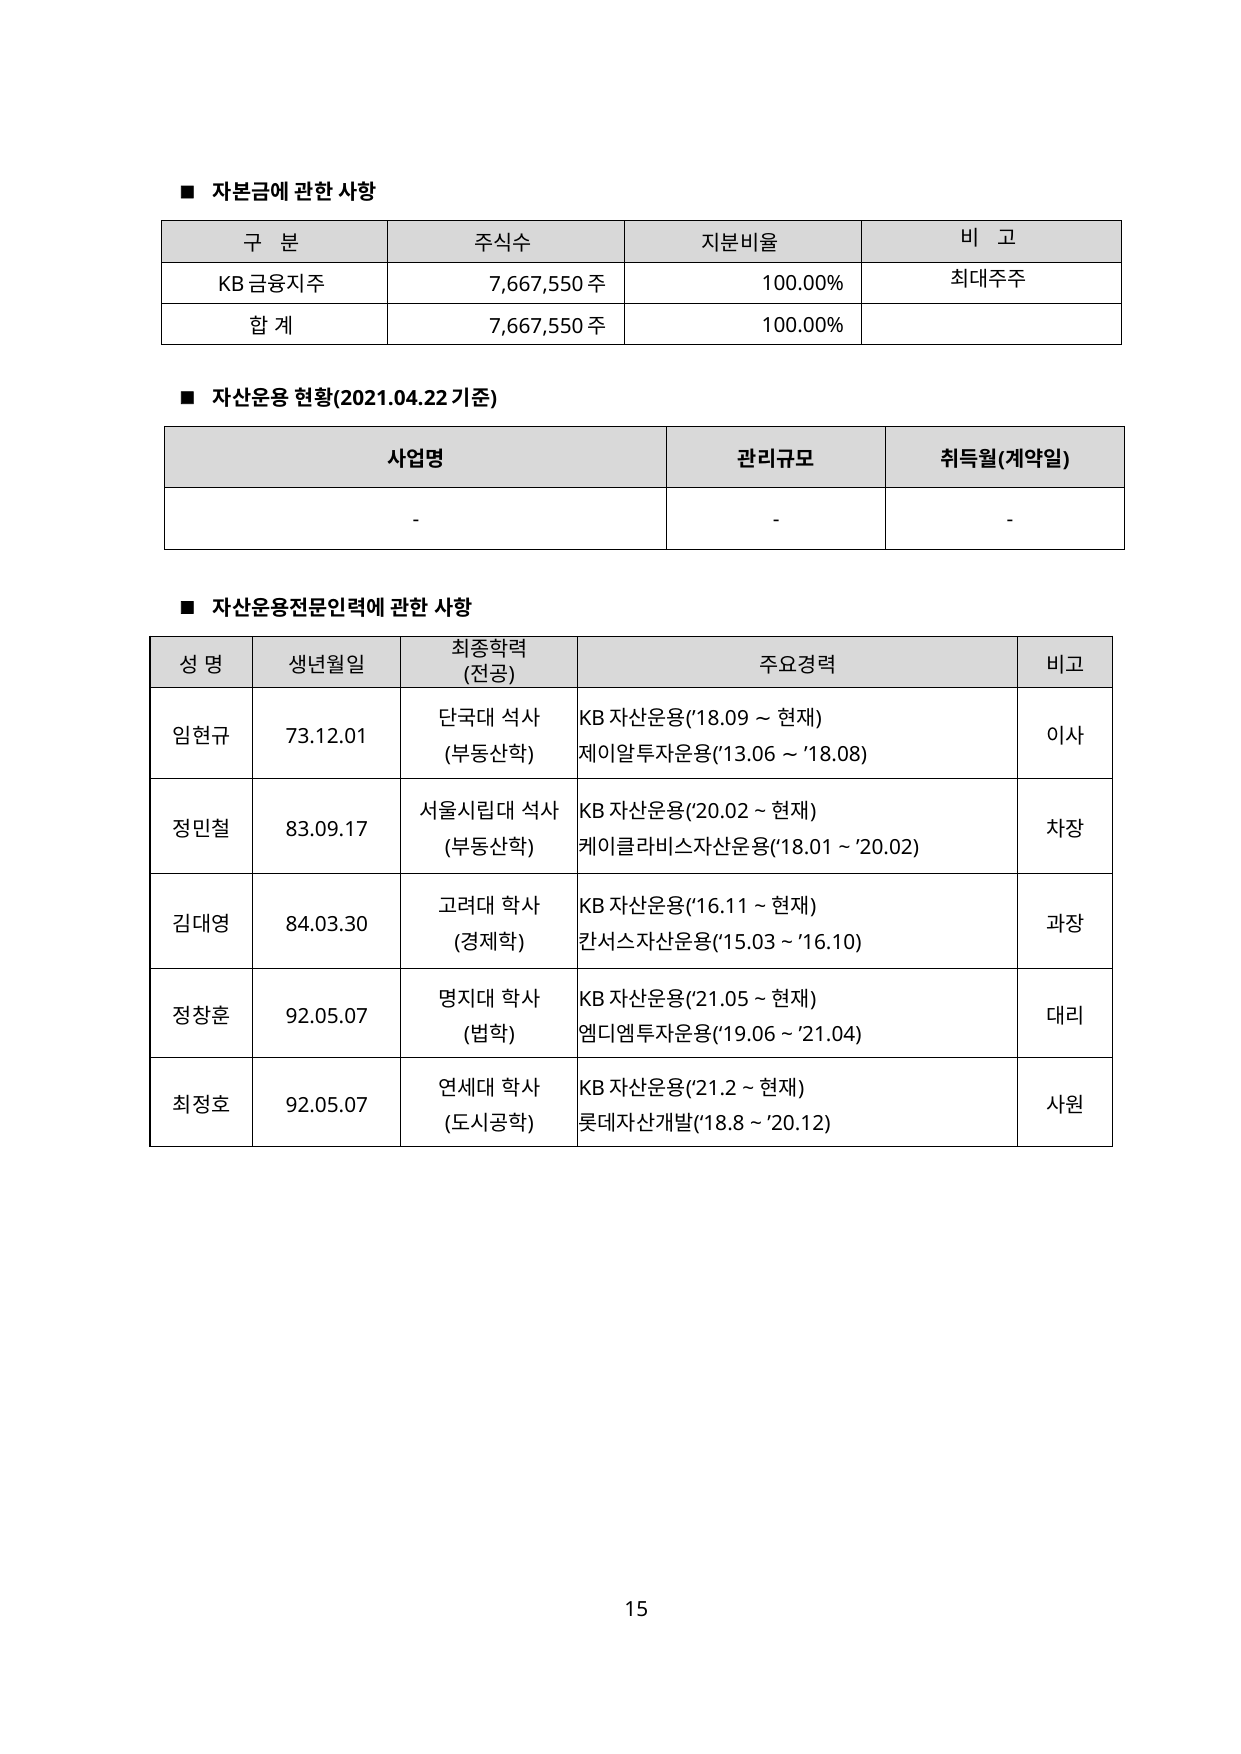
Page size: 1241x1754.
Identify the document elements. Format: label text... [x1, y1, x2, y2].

table_cell 차장 [1018, 779, 1112, 873]
table_header 구 분 [162, 221, 387, 262]
list 자본금에 관한 사항 [179, 177, 1134, 206]
table_cell 최대주주 [862, 263, 1121, 303]
table_cell 서울시립대 석사 (부동산학) [401, 779, 577, 873]
table_header 취득월(계약일) [886, 427, 1124, 487]
table_header 성 명 [151, 637, 252, 687]
table_cell KB자산운용(‘16.11 ~ 현재) 칸서스자산운용(‘15.03 ~ ’16.10) [578, 874, 1017, 968]
list 자산운용전문인력에 관한 사항 [179, 593, 1134, 621]
table_cell 고려대 학사 (경제학) [401, 874, 577, 968]
table_header 최종학력 (전공) [401, 637, 577, 687]
table_cell 7,667,550주 [388, 304, 624, 344]
table_cell 임현규 [151, 688, 252, 778]
table_cell 대리 [1018, 969, 1112, 1057]
table_cell 73.12.01 [253, 688, 400, 778]
table_cell KB자산운용(‘20.02 ~ 현재) 케이클라비스자산운용(‘18.01 ~ ’20.02) [578, 779, 1017, 873]
table_cell - [886, 488, 1124, 548]
list 자산운용 현황(2021.04.22기준) [179, 383, 1134, 411]
table_cell 정민철 [151, 779, 252, 873]
table_cell 김대영 [151, 874, 252, 968]
table_cell 84.03.30 [253, 874, 400, 968]
table_cell 단국대 석사 (부동산학) [401, 688, 577, 778]
table_cell 연세대 학사 (도시공학) [401, 1058, 577, 1146]
table_cell KB자산운용(‘21.2 ~ 현재) 롯데자산개발(‘18.8 ~ ’20.12) [578, 1058, 1017, 1146]
table_cell KB자산운용(’18.09 ∼ 현재) 제이알투자운용(’13.06 ∼ ’18.08) [578, 688, 1017, 778]
table_cell 정창훈 [151, 969, 252, 1057]
table_cell - [165, 488, 666, 548]
table_cell 과장 [1018, 874, 1112, 968]
table_header 주요경력 [578, 637, 1017, 687]
table_cell 7,667,550주 [388, 263, 624, 303]
table_header 주식수 [388, 221, 624, 262]
table_cell KB자산운용(‘21.05 ~ 현재) 엠디엠투자운용(‘19.06 ~ ’21.04) [578, 969, 1017, 1057]
table_cell 92.05.07 [253, 1058, 400, 1146]
table_cell 83.09.17 [253, 779, 400, 873]
table_header 관리규모 [667, 427, 885, 487]
table_cell 92.05.07 [253, 969, 400, 1057]
table_header 비고 [1018, 637, 1112, 687]
table_cell 명지대 학사 (법학) [401, 969, 577, 1057]
table_cell 100.00% [625, 304, 861, 344]
table_header 지분비율 [625, 221, 861, 262]
table_header 비 고 [862, 221, 1121, 262]
table_cell 사원 [1018, 1058, 1112, 1146]
table_cell 합 계 [162, 304, 387, 344]
table_cell KB금융지주 [162, 263, 387, 303]
table_cell 이사 [1018, 688, 1112, 778]
table_cell [862, 304, 1121, 344]
table_header 사업명 [165, 427, 666, 487]
table_header 생년월일 [253, 637, 400, 687]
table_cell - [667, 488, 885, 548]
table_cell 최정호 [151, 1058, 252, 1146]
table_cell 100.00% [625, 263, 861, 303]
